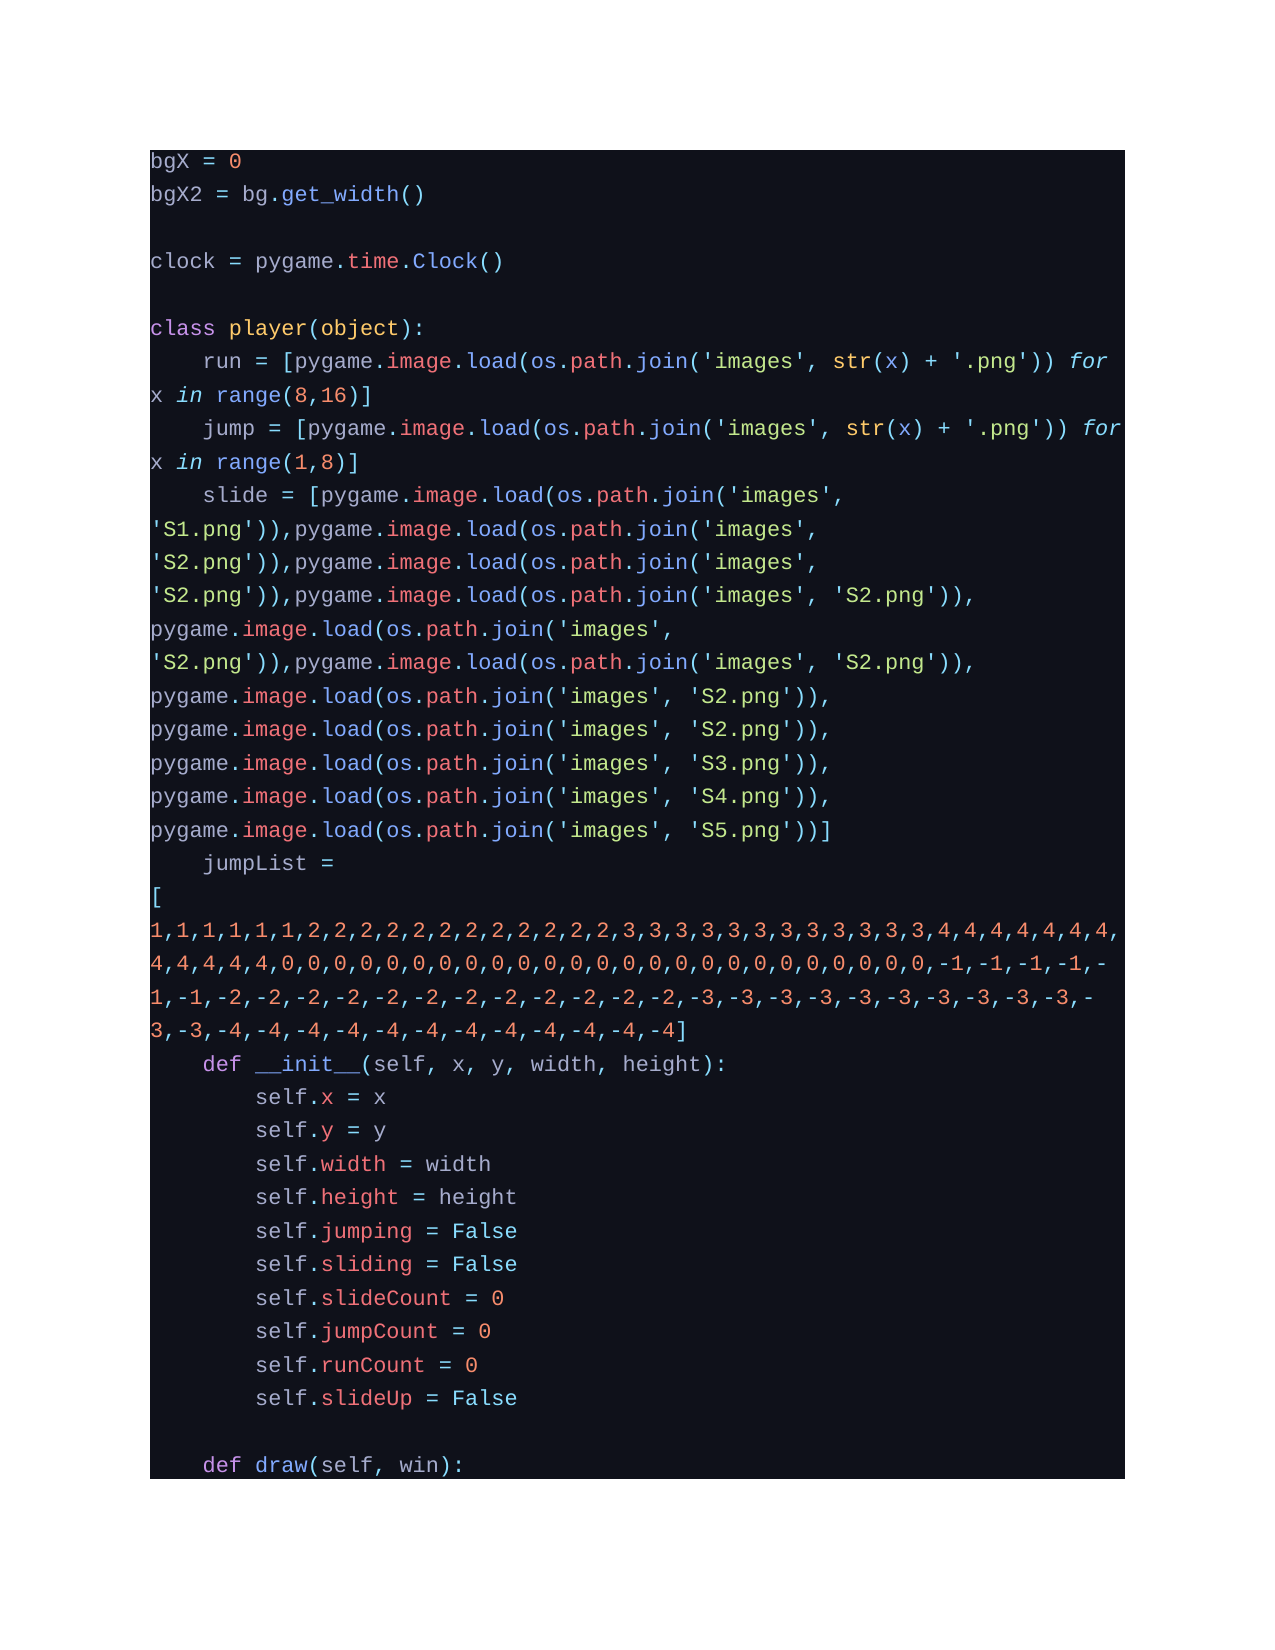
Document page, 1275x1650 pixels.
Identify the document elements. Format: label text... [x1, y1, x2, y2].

text self.y = y [150, 1120, 1125, 1144]
text jump = [pygame.image.load(os.path.join('images', str(x) + '.png')) for x in range(1,8)] [150, 417, 1125, 476]
text run = [pygame.image.load(os.path.join('images', str(x) + '.png')) for x in range(8,16)] [150, 351, 1125, 409]
text self.slideUp = False [150, 1387, 1125, 1412]
text class player(object): [150, 317, 1125, 342]
text self.x = x [150, 1086, 1125, 1111]
text def draw(self, win): [150, 1454, 1125, 1479]
text bgX2 = bg.get_width() [150, 183, 1125, 208]
text self.height = height [150, 1187, 1125, 1211]
text slide = [pygame.image.load(os.path.join('images', 'S1.png')),pygame.image.load(os.path.join('images', 'S2.png')),pygame.image.load(os.path.join('images', 'S2.png')),pygame.image.load(os.path.join('images', 'S2.png')), pygame.image.load(os.path.join('images', 'S2.png')),pygame.image.load(os.path.join('images', 'S2.png')), pygame.image.load(os.path.join('images', 'S2.png')), pygame.image.load(os.path.join('images', 'S2.png')), pygame.image.load(os.path.join('images', 'S3.png')), pygame.image.load(os.path.join('images', 'S4.png')), pygame.image.load(os.path.join('images', 'S5.png'))] [150, 484, 1125, 843]
text jumpList = [1,1,1,1,1,1,2,2,2,2,2,2,2,2,2,2,2,2,3,3,3,3,3,3,3,3,3,3,3,3,4,4,4,4,4,4,4,4,4,4,4,4,0,0,0,0,0,0,0,0,0,0,0,0,0,0,0,0,0,0,0,0,0,0,0,0,0,-1,-1,-1,-1,-1,-1,-2,-2,-2,-2,-2,-2,-2,-2,-2,-2,-2,-2,-3,-3,-3,-3,-3,-3,-3,-3,-3,-3,-3,-3,-4,-4,-4,-4,-4,-4,-4,-4,-4,-4,-4,-4] [150, 852, 1125, 1044]
text self.jumping = False [150, 1220, 1125, 1245]
text self.width = width [150, 1153, 1125, 1178]
text bgX = 0 [150, 150, 1125, 175]
text self.runCount = 0 [150, 1354, 1125, 1378]
text clock = pygame.time.Clock() [150, 250, 1125, 275]
text self.slideCount = 0 [150, 1287, 1125, 1312]
text self.sliding = False [150, 1253, 1125, 1278]
text def __init__(self, x, y, width, height): [150, 1053, 1125, 1078]
text self.jumpCount = 0 [150, 1320, 1125, 1345]
